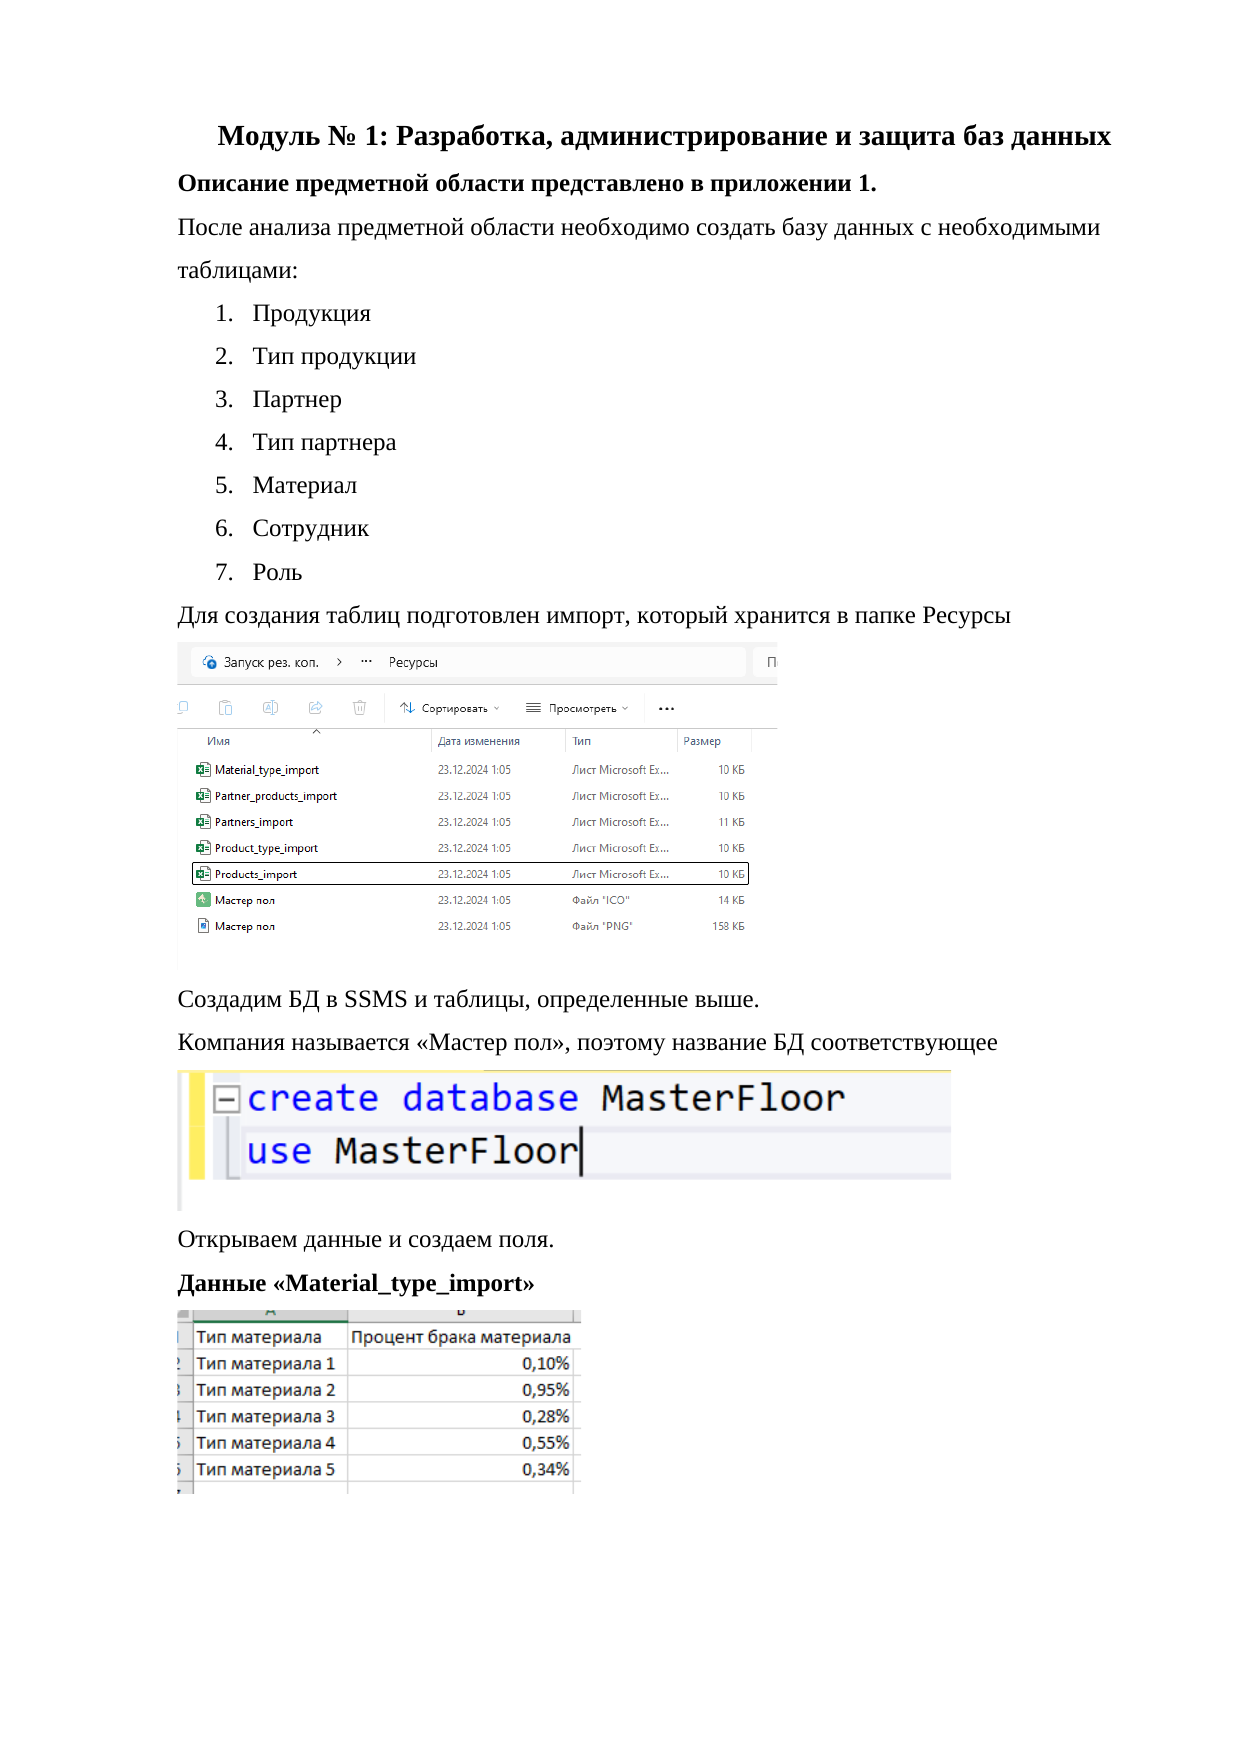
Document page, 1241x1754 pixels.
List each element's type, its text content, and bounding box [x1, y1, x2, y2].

text Модуль № 1: Разработка, администрирование и защита баз данных [177, 118, 1152, 152]
list Партнер [215, 384, 1152, 413]
text Компания называется «Мастер пол», поэтому название БД соответствующее [177, 1027, 1152, 1056]
text После анализа предметной области необходимо создать базу данных с необходимыми таблицами: [177, 212, 1152, 283]
list Продукция [215, 298, 1152, 327]
text Описание предметной области представлено в приложении 1. [177, 168, 1152, 197]
list Роль [215, 557, 1152, 585]
text Открываем данные и создаем поля. [177, 1224, 1152, 1253]
text Данные «Material_type_import» [177, 1268, 1152, 1296]
list Тип партнера [215, 427, 1152, 456]
picture [177, 1070, 952, 1211]
text Создадим БД в SSMS и таблицы, определенные выше. [177, 984, 1152, 1012]
picture [177, 642, 778, 970]
list Материал [215, 470, 1152, 499]
picture [177, 1310, 582, 1494]
list Сотрудник [215, 513, 1152, 542]
text Для создания таблиц подготовлен импорт, который хранится в папке Ресурсы [177, 600, 1152, 628]
list Тип продукции [215, 341, 1152, 370]
